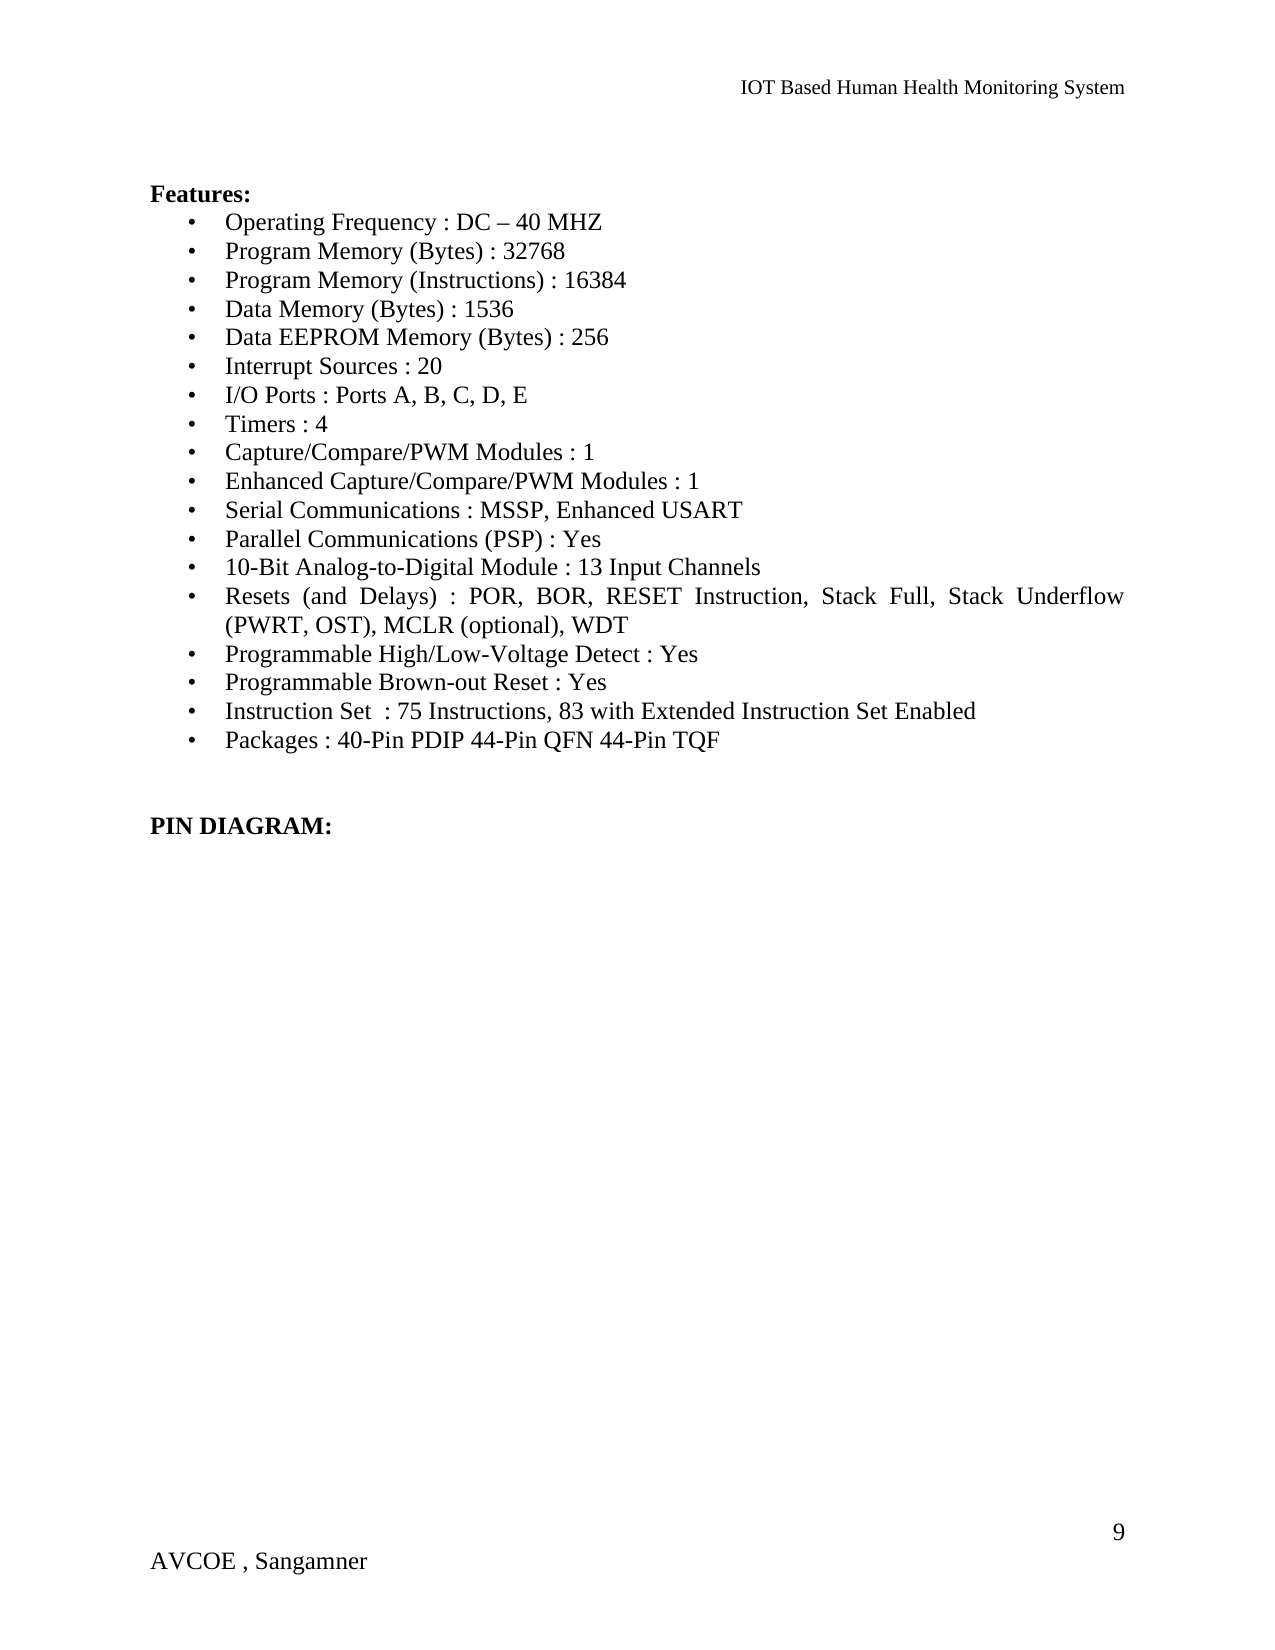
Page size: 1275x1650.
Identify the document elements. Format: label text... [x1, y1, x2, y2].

list Enhanced Capture/Compare/PWM Modules : 1 [187, 466, 1125, 495]
list Packages : 40-Pin PDIP 44-Pin QFN 44-Pin TQF [187, 725, 1125, 754]
text Features: [150, 179, 1125, 207]
list Program Memory (Bytes) : 32768 [187, 236, 1125, 265]
list Serial Communications : MSSP, Enhanced USART [187, 495, 1125, 524]
list Parallel Communications (PSP) : Yes [187, 524, 1125, 552]
list Resets (and Delays) : POR, BOR, RESET Instruction, Stack Full, Stack Underflow (PWRT, OST), MCLR (optional), WDT [187, 581, 1125, 639]
list Timers : 4 [187, 409, 1125, 437]
list I/O Ports : Ports A, B, C, D, E [187, 380, 1125, 409]
list Operating Frequency : DC – 40 MHZ [187, 207, 1125, 236]
list Data Memory (Bytes) : 1536 [187, 294, 1125, 322]
text PIN DIAGRAM: [150, 811, 1125, 840]
list Data EEPROM Memory (Bytes) : 256 [187, 322, 1125, 351]
list Program Memory (Instructions) : 16384 [187, 265, 1125, 294]
list Interrupt Sources : 20 [187, 351, 1125, 380]
list Programmable High/Low-Voltage Detect : Yes [187, 639, 1125, 667]
list Capture/Compare/PWM Modules : 1 [187, 437, 1125, 466]
list Programmable Brown-out Reset : Yes [187, 667, 1125, 696]
list 10-Bit Analog-to-Digital Module : 13 Input Channels [187, 552, 1125, 581]
list Instruction Set : 75 Instructions, 83 with Extended Instruction Set Enabled [187, 696, 1125, 725]
